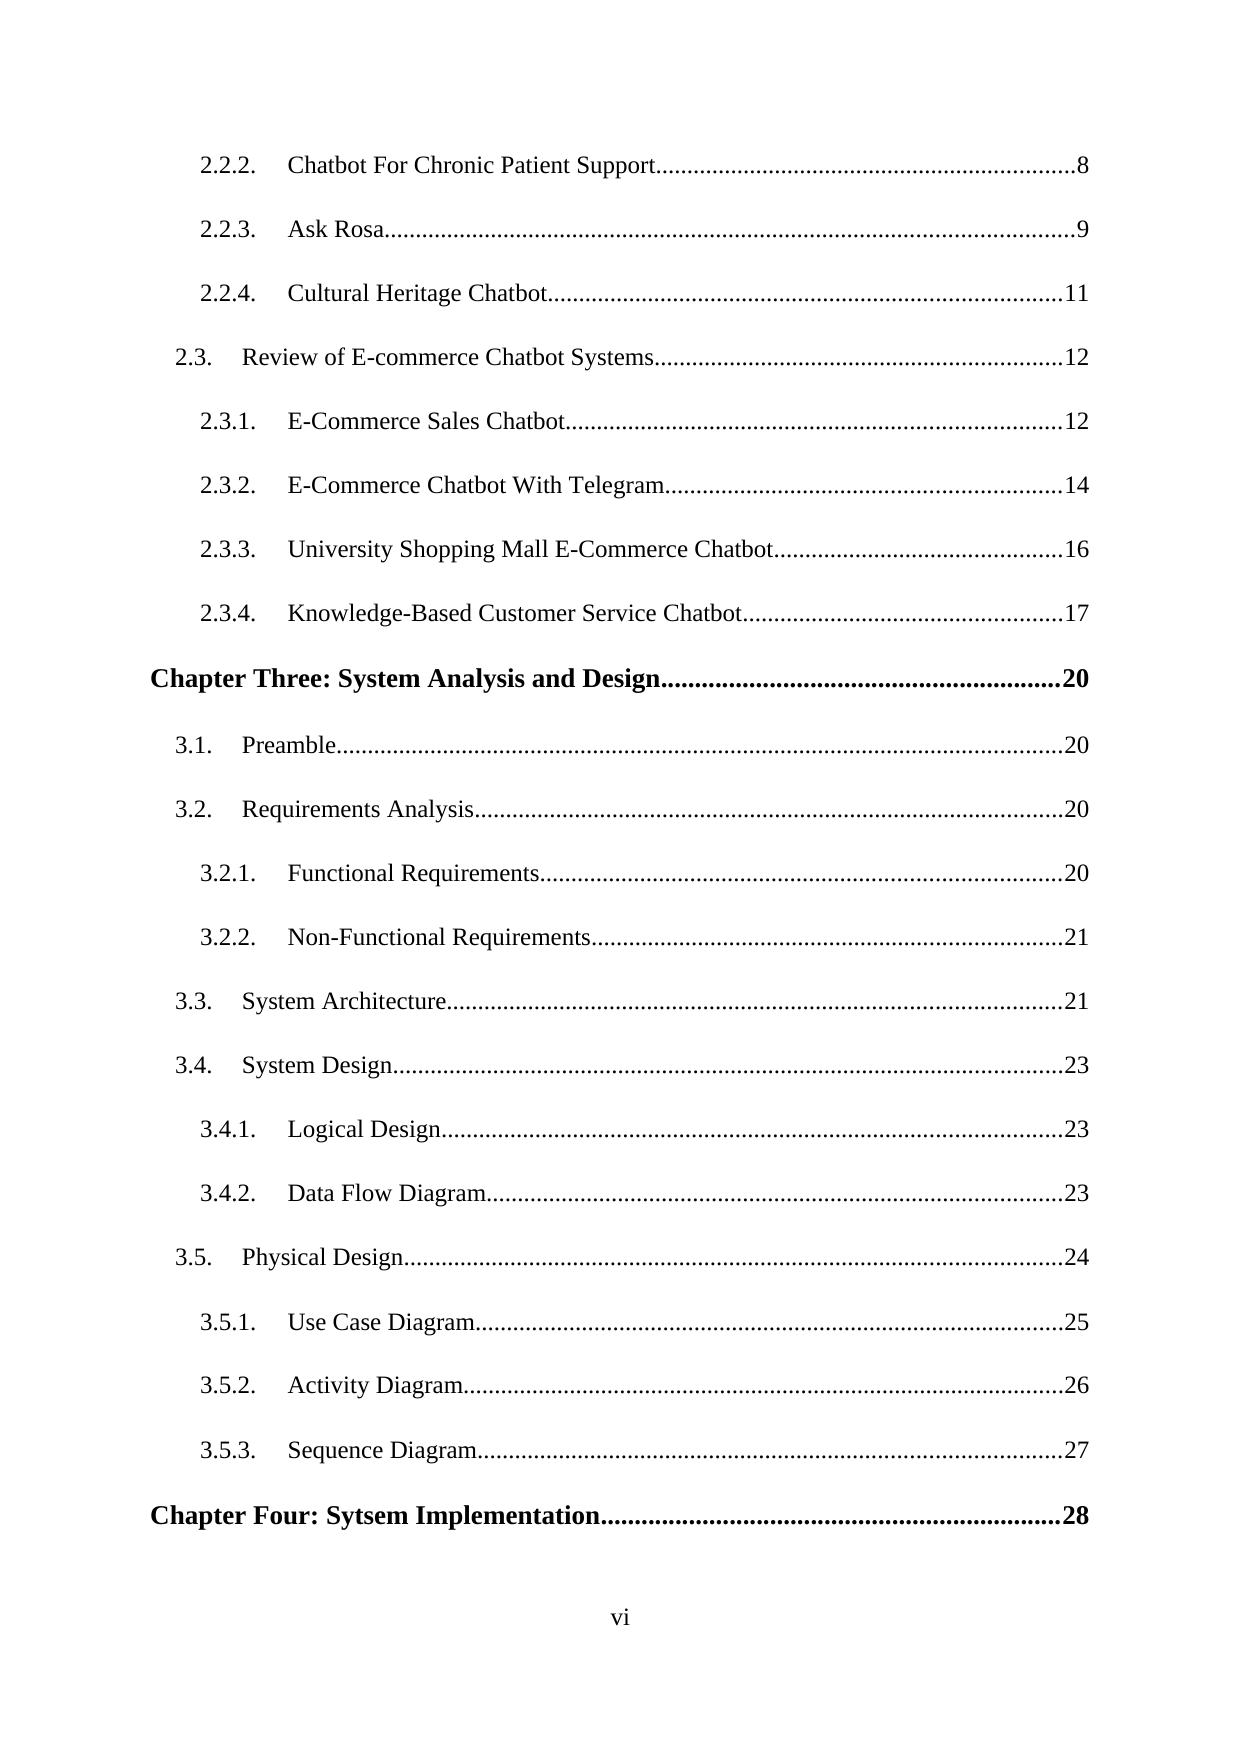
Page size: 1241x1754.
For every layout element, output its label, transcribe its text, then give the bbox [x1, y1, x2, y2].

text 3.2.2. Non-Functional Requirements 21 [200, 922, 1090, 951]
text 3.1. Preamble 20 [175, 730, 1090, 759]
text 2.3.1. E-Commerce Sales Chatbot 12 [200, 406, 1090, 435]
text Chapter Four: Sytsem Implementation 28 [150, 1499, 1090, 1530]
text 3.3. System Architecture 21 [175, 986, 1090, 1015]
text 3.4.1. Logical Design 23 [200, 1114, 1090, 1143]
text Chapter Three: System Analysis and Design 20 [150, 662, 1090, 694]
text 2.3.4. Knowledge-Based Customer Service Chatbot 17 [200, 598, 1090, 627]
text 3.2.1. Functional Requirements 20 [200, 858, 1090, 887]
text 2.3.3. University Shopping Mall E-Commerce Chatbot 16 [200, 534, 1090, 563]
text 2.3.2. E-Commerce Chatbot With Telegram 14 [200, 470, 1090, 499]
text 2.2.2. Chatbot For Chronic Patient Support 8 [200, 150, 1090, 179]
text 2.3. Review of E-commerce Chatbot Systems 12 [175, 342, 1090, 371]
text 3.4.2. Data Flow Diagram 23 [200, 1178, 1090, 1207]
text 3.5.1. Use Case Diagram 25 [200, 1307, 1090, 1335]
text 3.5.2. Activity Diagram 26 [200, 1371, 1090, 1399]
text 3.5.3. Sequence Diagram 27 [200, 1435, 1090, 1463]
text 2.2.4. Cultural Heritage Chatbot 11 [200, 278, 1090, 307]
text 2.2.3. Ask Rosa 9 [200, 214, 1090, 243]
text 3.2. Requirements Analysis 20 [175, 794, 1090, 823]
text 3.4. System Design 23 [175, 1050, 1090, 1079]
text 3.5. Physical Design 24 [175, 1242, 1090, 1271]
